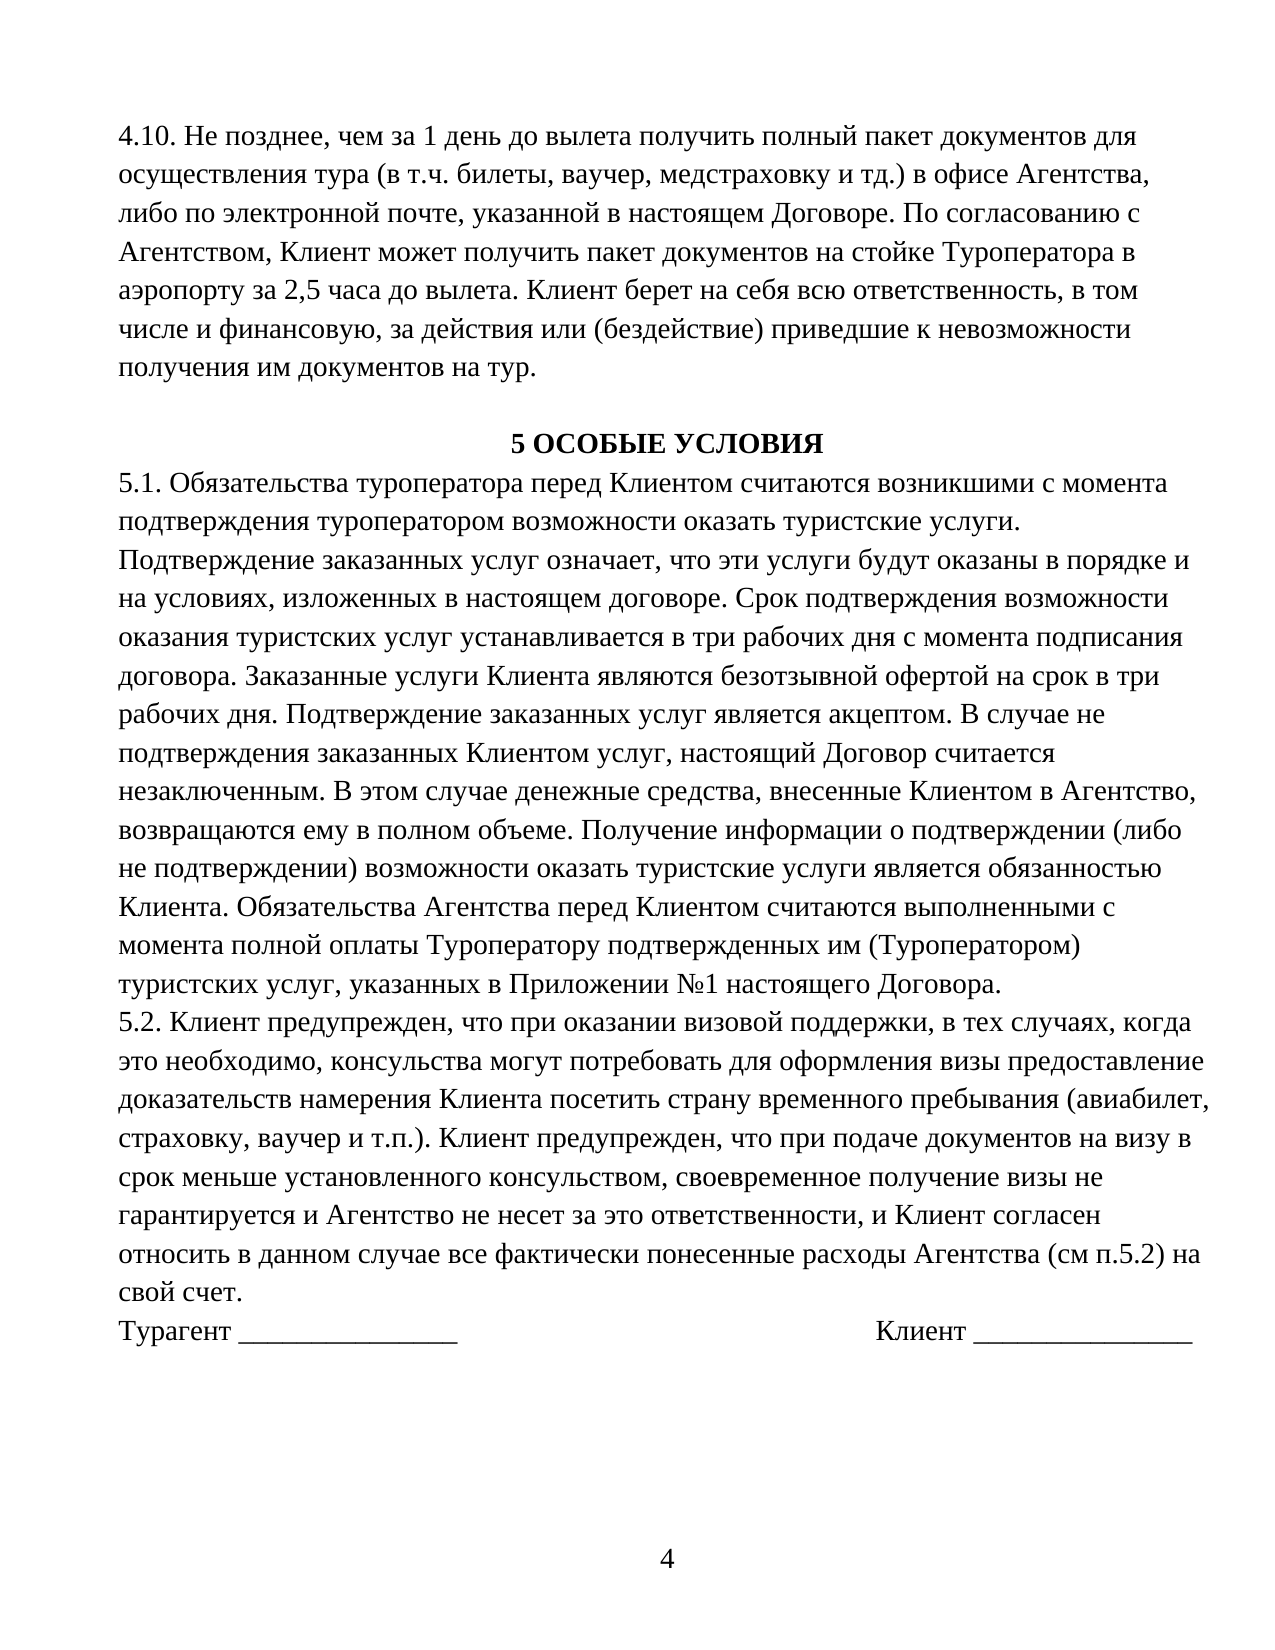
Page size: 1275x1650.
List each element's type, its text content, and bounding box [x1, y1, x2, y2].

text 4.10. Не позднее, чем за 1 день до вылета получить полный пакет документов для осуществления тура (в т.ч. билеты, ваучер, медстраховку и тд.) в офисе Агентства, либо по электронной почте, указанной в настоящем Договоре. По согласованию с Агентством, Клиент может получить пакет документов на стойке Туроператора в аэропорту за 2,5 часа до вылета. Клиент берет на себя всю ответственность, в том числе и финансовую, за действия или (бездействие) приведшие к невозможности получения им документов на тур. [118, 118, 1216, 421]
subtitle 5 ОСОБЫЕ УСЛОВИЯ [118, 426, 1216, 460]
text 5.1. Обязательства туроператора перед Клиентом считаются возникшими с момента подтверждения туроператором возможности оказать туристские услуги. Подтверждение заказанных услуг означает, что эти услуги будут оказаны в порядке и на условиях, изложенных в настоящем договоре. Срок подтверждения возможности оказания туристских услуг устанавливается в три рабочих дня с момента подписания договора. Заказанные услуги Клиента являются безотзывной офертой на срок в три рабочих дня. Подтверждение заказанных услуг является акцептом. В случае не подтверждения заказанных Клиентом услуг, настоящий Договор считается незаключенным. В этом случае денежные средства, внесенные Клиентом в Агентство, возвращаются ему в полном объеме. Получение информации о подтверждении (либо не подтверждении) возможности оказать туристские услуги является обязанностью Клиента. Обязательства Агентства перед Клиентом считаются выполненными с момента полной оплаты Туроператору подтвержденных им (Туроператором) туристских услуг, указанных в Приложении №1 настоящего Договора. 5.2. Клиент предупрежден, что при оказании визовой поддержки, в тех случаях, когда это необходимо, консульства могут потребовать для оформления визы предоставление доказательств намерения Клиента посетить страну временного пребывания (авиабилет, страховку, ваучер и т.п.). Клиент предупрежден, что при подаче документов на визу в срок меньше установленного консульством, своевременное получение визы не гарантируется и Агентство не несет за это ответственности, и Клиент согласен относить в данном случае все фактически понесенные расходы Агентства (см п.5.2) на свой счет. Турагент _______________ Клиент _______________ [118, 465, 1216, 1385]
